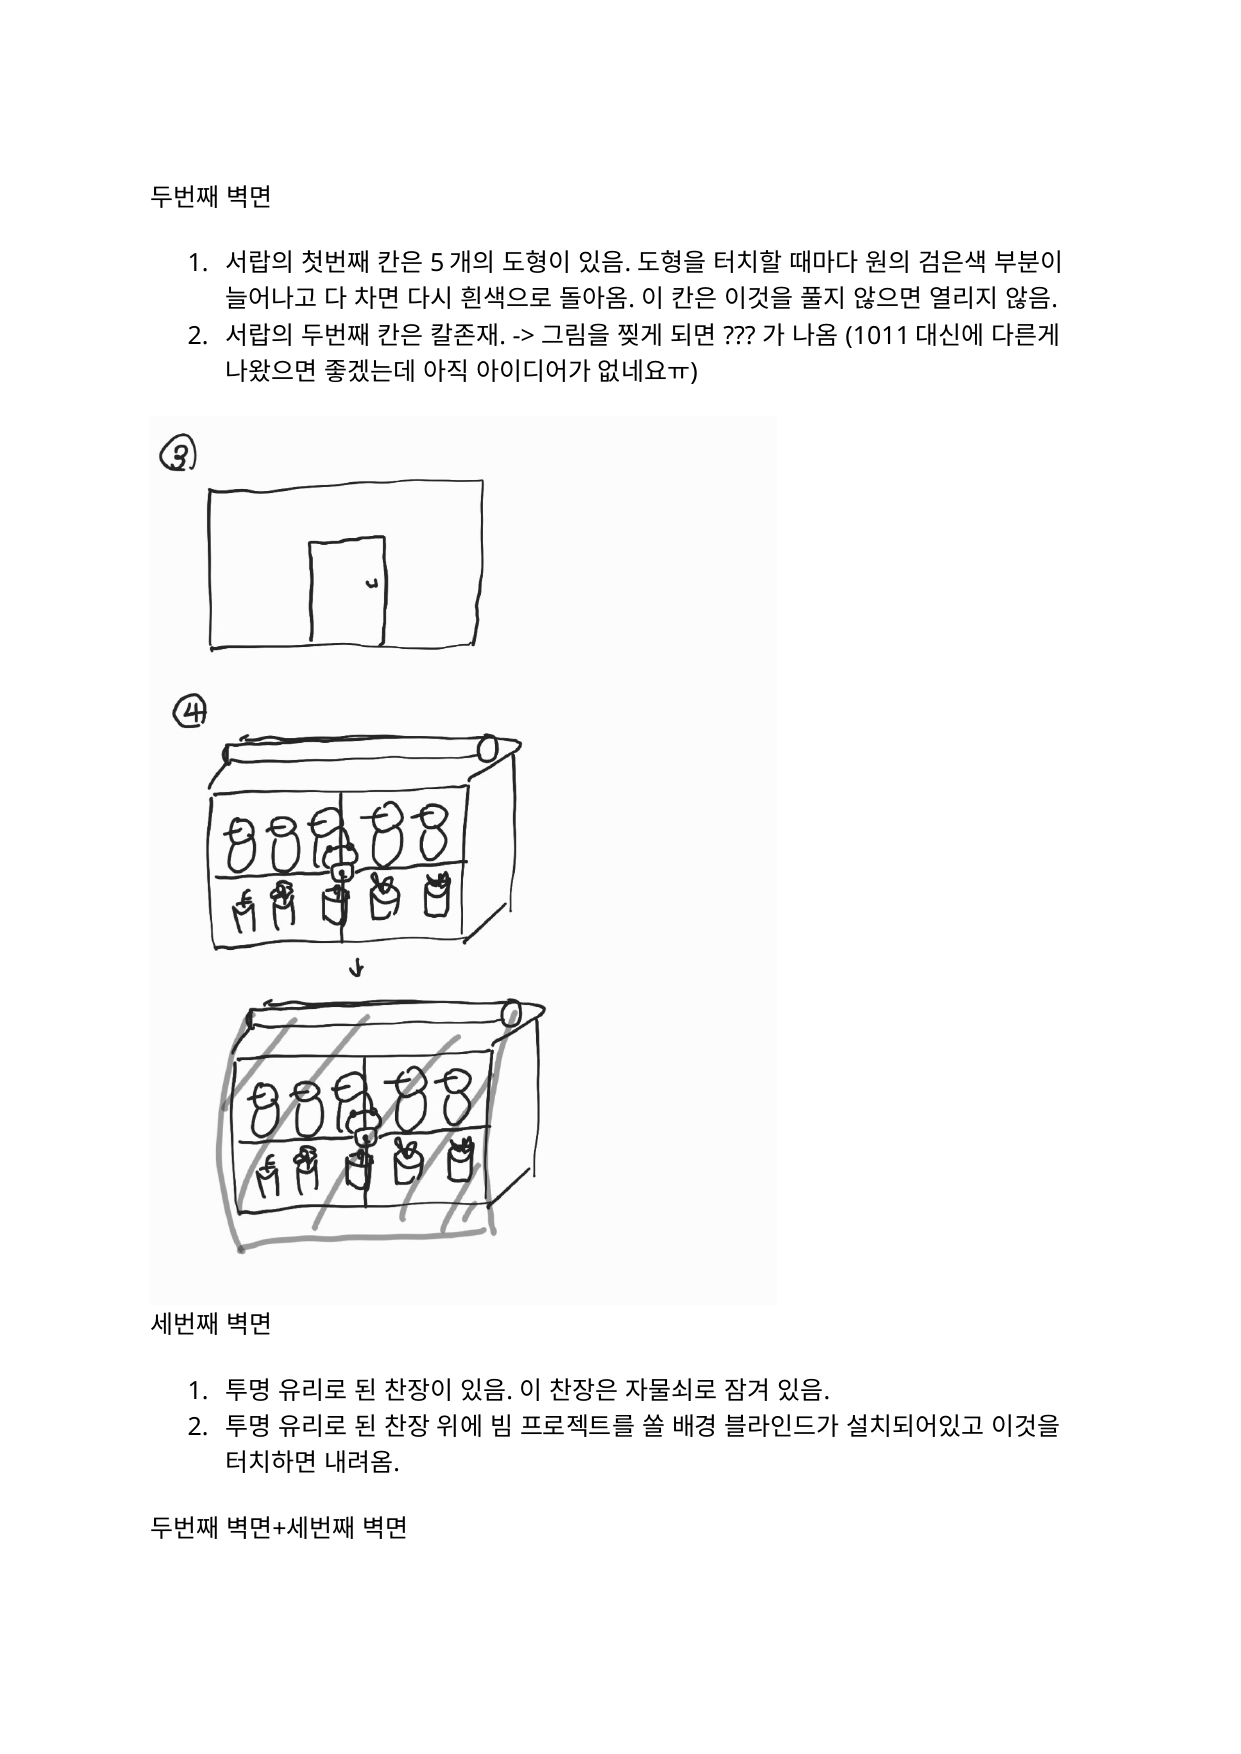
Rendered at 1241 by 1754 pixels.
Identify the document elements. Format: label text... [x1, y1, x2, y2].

text 두번째 벽면+세번째 벽면 [150, 1508, 1090, 1544]
picture [150, 416, 778, 1305]
list 서랍의 첫번째 칸은 5개의 도형이 있음. 도형을 터치할 때마다 원의 검은색 부분이 늘어나고 다 차면 다시 흰색으로 돌아옴. 이 칸은 이것을 풀지 않으면 열리지 않음. [187, 243, 1090, 315]
list 투명 유리로 된 찬장이 있음. 이 찬장은 자물쇠로 잠겨 있음. [187, 1370, 1090, 1406]
list 투명 유리로 된 찬장 위에 빔 프로젝트를 쏠 배경 블라인드가 설치되어있고 이것을 터치하면 내려옴. [187, 1406, 1090, 1479]
list 서랍의 두번째 칸은 칼존재. -> 그림을 찢게 되면 ??? 가 나옴 (1011대신에 다른게 나왔으면 좋겠는데 아직 아이디어가 없네요ㅠ) [187, 315, 1090, 388]
text 세번째 벽면 [150, 1305, 1090, 1341]
text 두번째 벽면 [150, 177, 1090, 213]
